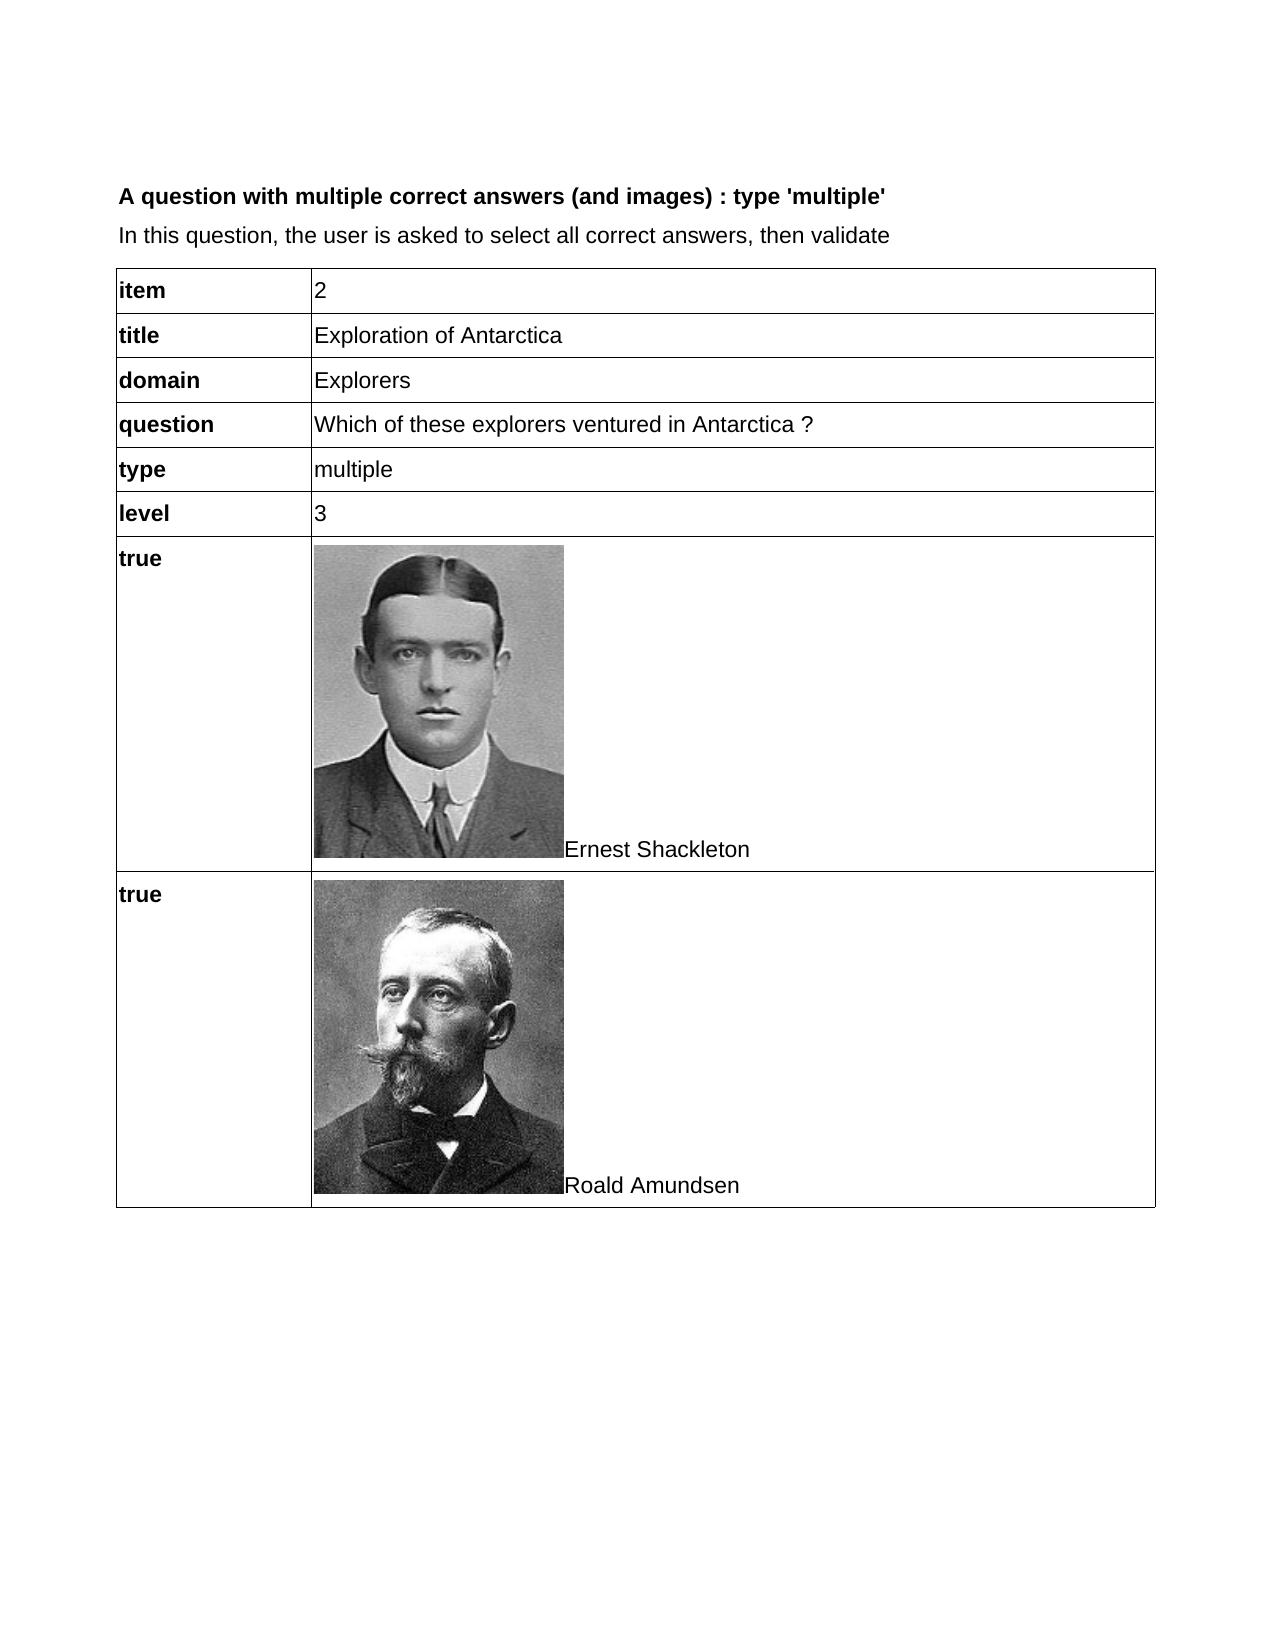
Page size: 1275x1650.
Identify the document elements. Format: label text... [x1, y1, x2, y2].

table_cell 3 [312, 491, 1155, 536]
subtitle A question with multiple correct answers (and images) : type 'multiple' [118, 183, 1157, 209]
table_cell multiple [312, 446, 1155, 491]
table_cell true [117, 537, 311, 871]
table_cell Which of these explorers ventured in Antarctica ? [312, 402, 1155, 446]
table_cell domain [117, 358, 311, 402]
table_cell level [117, 492, 311, 536]
table_cell question [117, 403, 311, 446]
picture [313, 880, 564, 1194]
table_cell title [117, 314, 311, 357]
table_cell Exploration of Antarctica [312, 313, 1155, 357]
table_header 2 [312, 269, 1155, 313]
table_cell type [117, 448, 311, 491]
table_cell true [117, 872, 311, 1207]
table_cell Ernest Shackleton [312, 536, 1155, 871]
picture [313, 545, 564, 858]
table_header item [117, 269, 311, 313]
table_cell Roald Amundsen [312, 871, 1155, 1207]
table_cell Explorers [312, 357, 1155, 402]
text In this question, the user is asked to select all correct answers, then validate [118, 222, 1157, 248]
